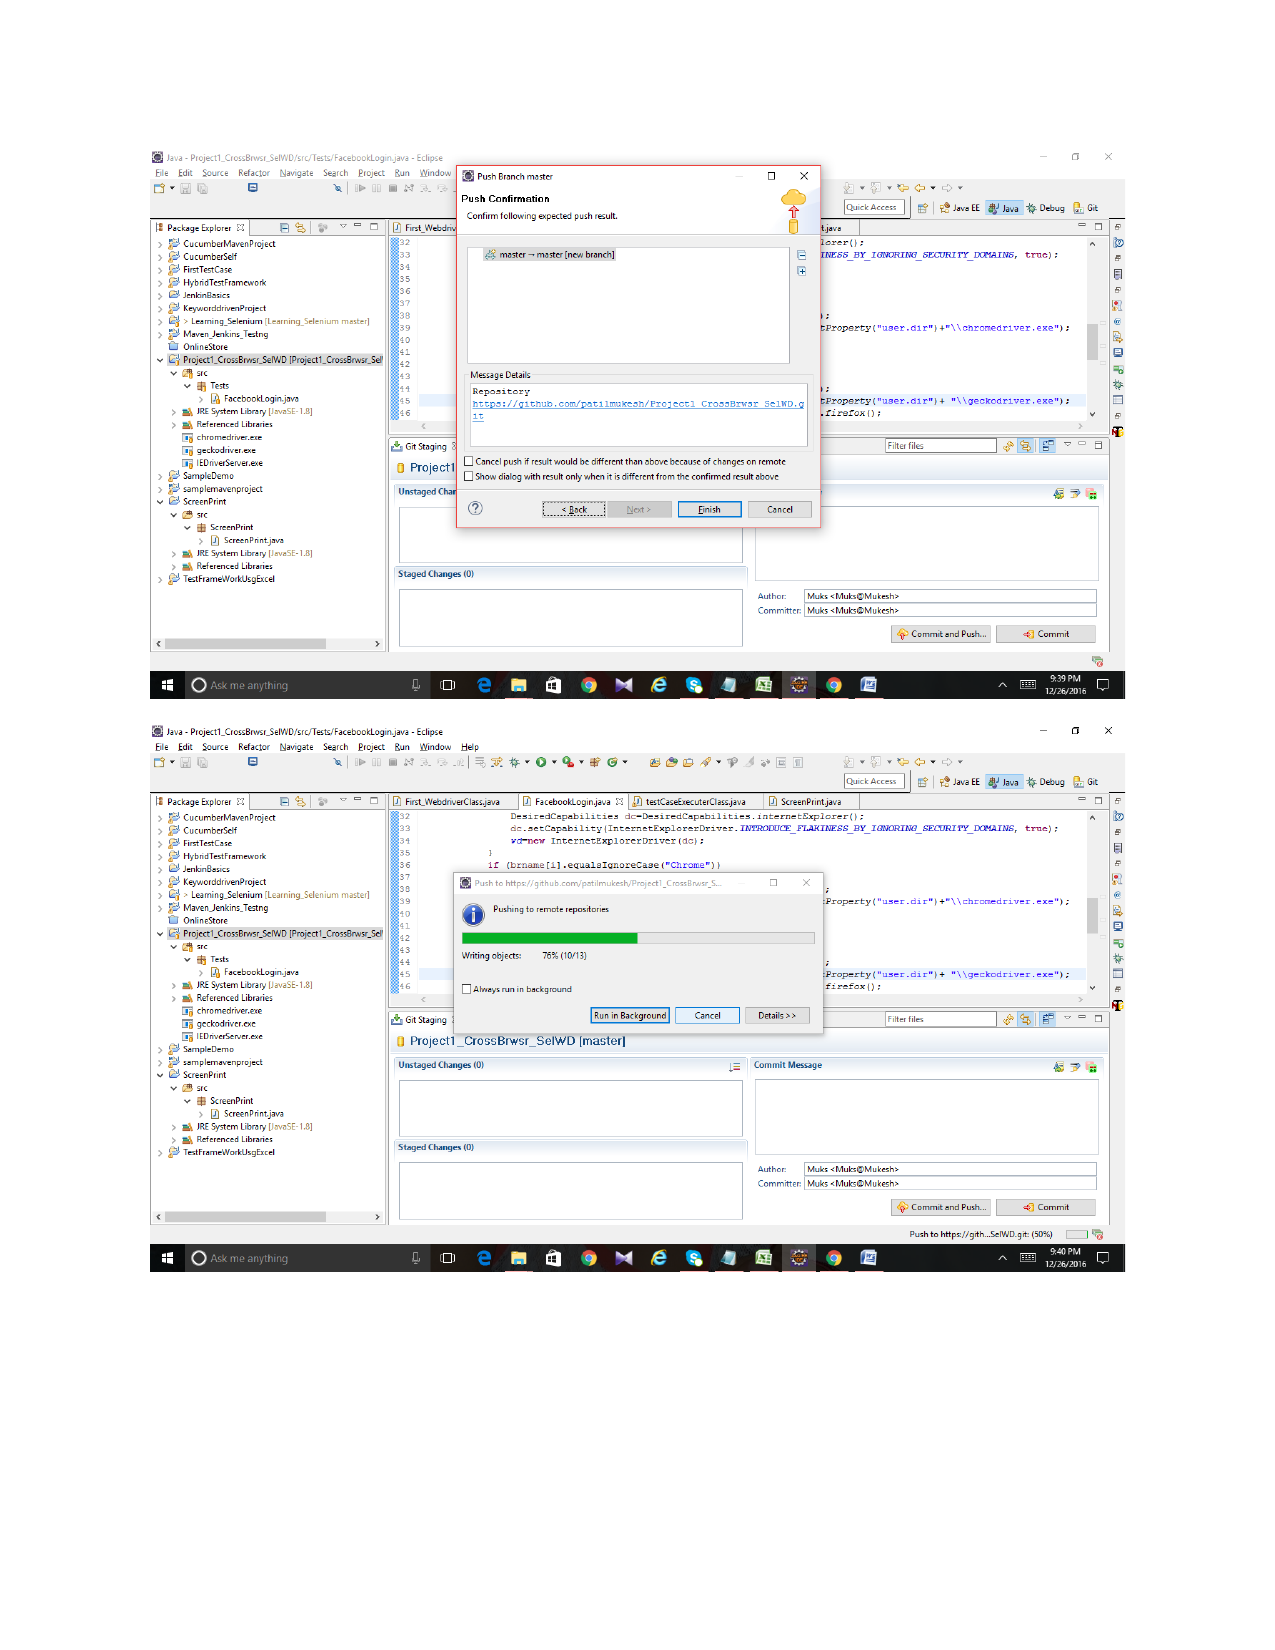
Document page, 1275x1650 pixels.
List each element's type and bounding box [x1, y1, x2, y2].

picture [150, 723, 1125, 1272]
picture [150, 150, 1125, 699]
